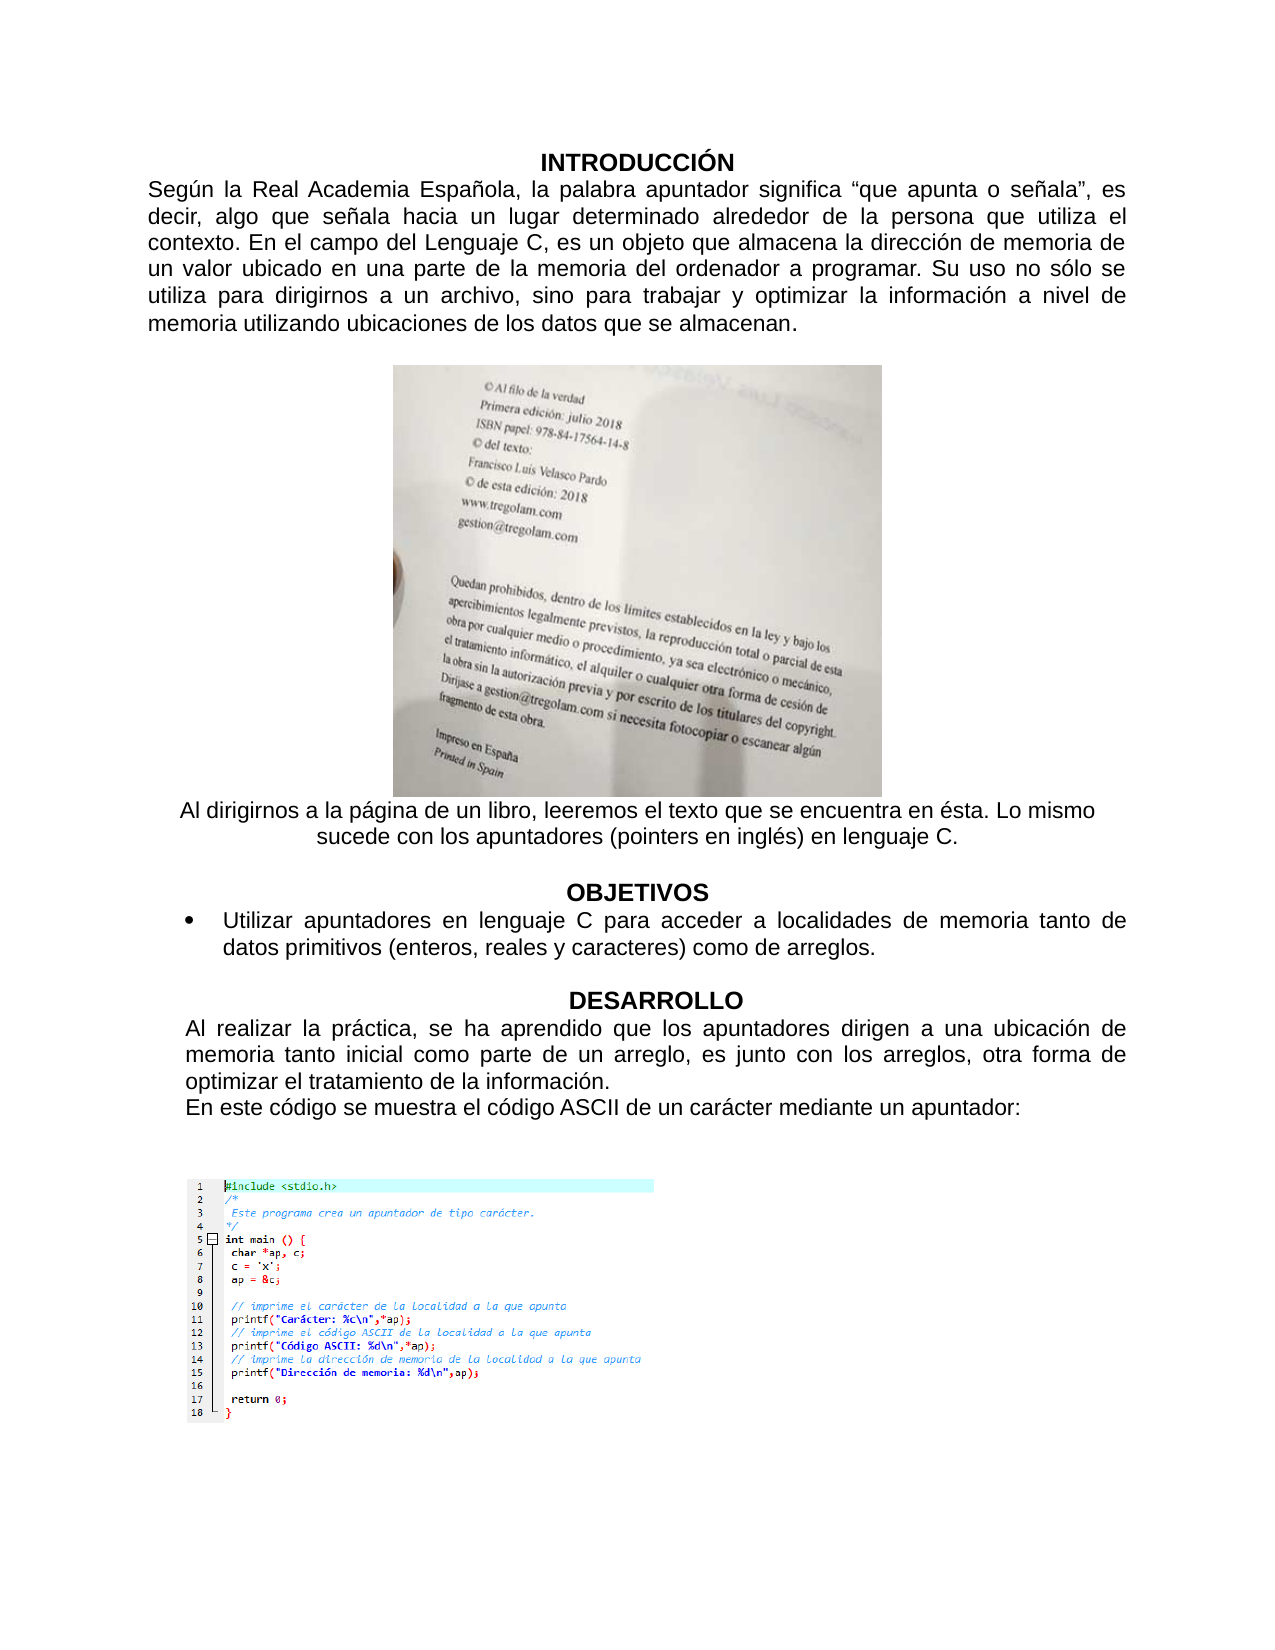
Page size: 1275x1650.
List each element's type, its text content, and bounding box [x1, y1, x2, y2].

text Según la Real Academia Española, la palabra apuntador significa “que apunta o señala”, es decir, algo que señala hacia un lugar determinado alrededor de la persona que utiliza el contexto. En el campo del Lenguaje C, es un objeto que almacena la dirección de memoria de un valor ubicado en una parte de la memoria del ordenador a programar. Su uso no sólo se utiliza para dirigirnos a un archivo, sino para trabajar y optimizar la información a nivel de memoria utilizando ubicaciones de los datos que se almacenan. [148, 176, 1127, 337]
text Al realizar la práctica, se ha aprendido que los apuntadores dirigen a una ubicación de memoria tanto inicial como parte de un arreglo, es junto con los arreglos, otra forma de optimizar el tratamiento de la información. [185, 1015, 1127, 1094]
picture [393, 365, 882, 797]
picture [185, 1177, 654, 1423]
text Al dirigirnos a la página de un libro, leeremos el texto que se encuentra en ésta. Lo mismo sucede con los apuntadores (pointers en inglés) en lenguaje C. [148, 797, 1127, 849]
text En este código se muestra el código ASCII de un carácter mediante un apuntador: [185, 1094, 1127, 1120]
list Utilizar apuntadores en lenguaje C para acceder a localidades de memoria tanto de datos primitivos (enteros, reales y caracteres) como de arreglos. [185, 907, 1127, 960]
text INTRODUCCIÓN [148, 148, 1127, 176]
text OBJETIVOS [148, 878, 1127, 907]
text DESARROLLO [185, 986, 1127, 1015]
